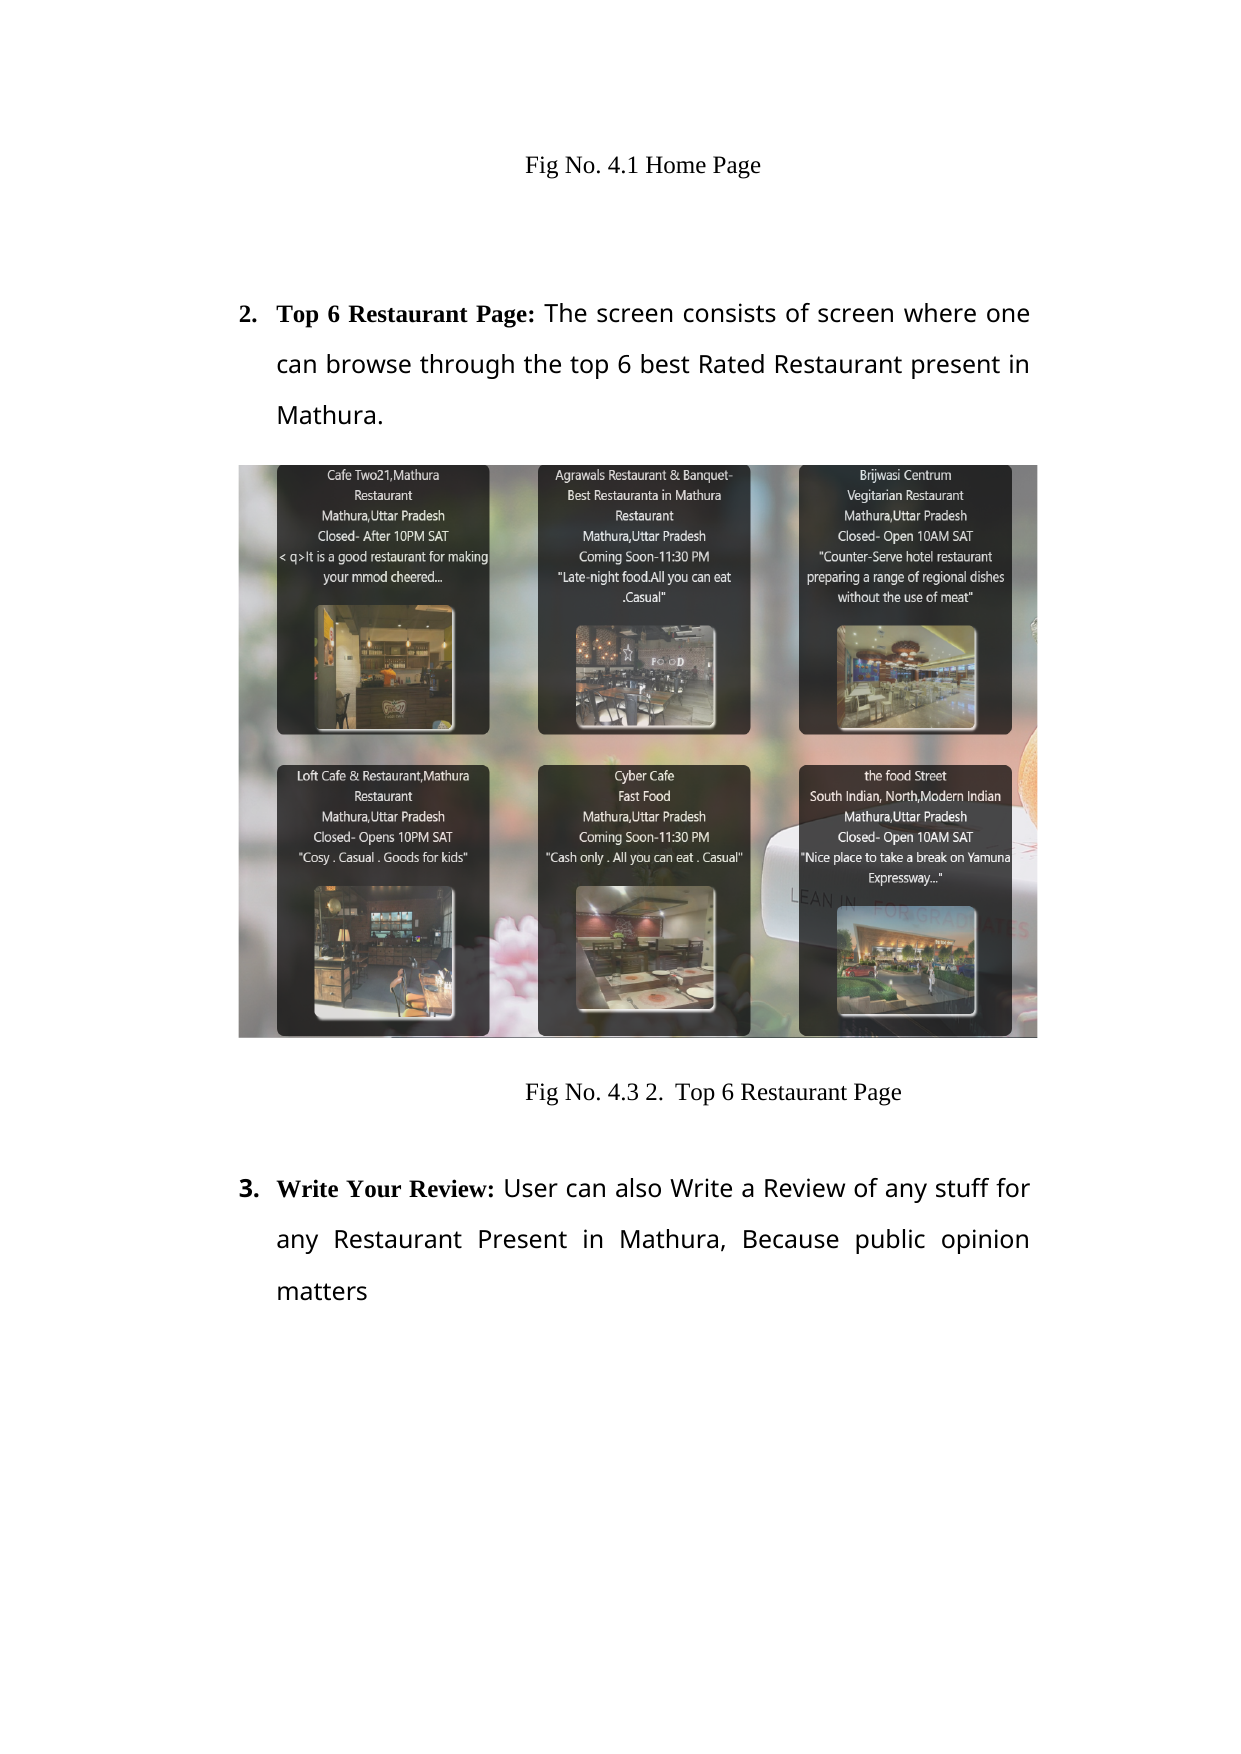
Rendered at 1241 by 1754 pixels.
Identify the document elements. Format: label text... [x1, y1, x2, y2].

text Fig No. 4.3 2. Top 6 Restaurant Page [525, 1077, 1090, 1106]
list Write Your Review: User can also Write a Review of any stuff for any Restaurant Present in Mathura, Because public opinion matters [238, 1171, 1031, 1307]
text Fig No. 4.1 Home Page [525, 150, 1090, 179]
picture [238, 465, 1038, 1038]
list Top 6 Restaurant Page: The screen consists of screen where one can browse through the top 6 best Rated Restaurant present in Mathura. [238, 295, 1031, 431]
